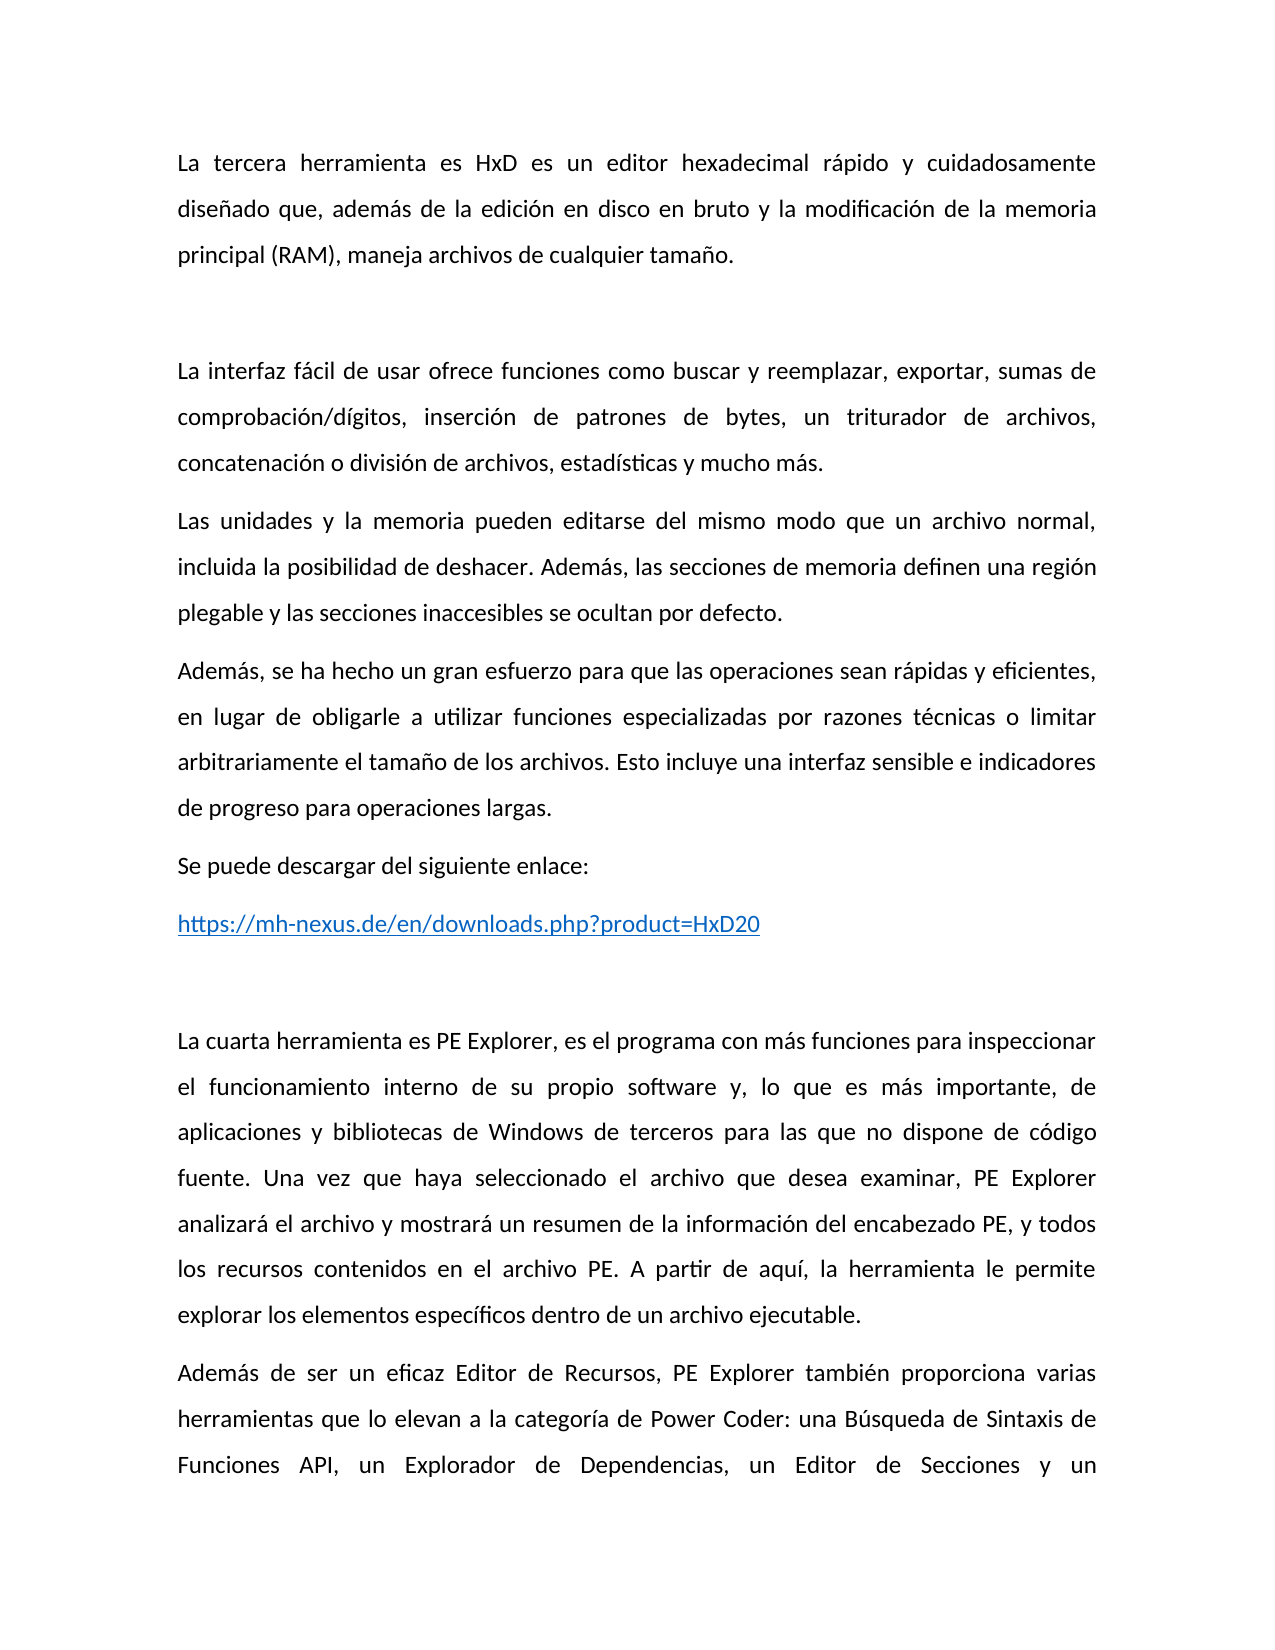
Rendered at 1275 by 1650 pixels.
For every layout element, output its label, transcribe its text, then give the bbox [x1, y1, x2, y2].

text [177, 1358, 1098, 1479]
text La interfaz fácil de usar ofrece funciones como buscar y reemplazar, exportar, sumas de comprobación/dígitos, inserción de patrones de bytes, un triturador de archivos, concatenación o división de archivos, estadísticas y mucho más. [177, 356, 1098, 477]
text https://mh-nexus.de/en/downloads.php?product=HxD20 [177, 908, 1098, 939]
text Las unidades y la memoria pueden editarse del mismo modo que un archivo normal, incluida la posibilidad de deshacer. Además, las secciones de memoria definen una región plegable y las secciones inaccesibles se ocultan por defecto. [177, 505, 1098, 627]
text Se puede descargar del siguiente enlace: [177, 850, 1098, 881]
text La tercera herramienta es HxD es un editor hexadecimal rápido y cuidadosamente diseñado que, además de la edición en disco en bruto y la modificación de la memoria principal (RAM), maneja archivos de cualquier tamaño. [177, 148, 1098, 269]
text Además, se ha hecho un gran esfuerzo para que las operaciones sean rápidas y eficientes, en lugar de obligarle a utilizar funciones especializadas por razones técnicas o limitar arbitrariamente el tamaño de los archivos. Esto incluye una interfaz sensible e indicadores de progreso para operaciones largas. [177, 655, 1098, 823]
text La cuarta herramienta es PE Explorer, es el programa con más funciones para inspeccionar el funcionamiento interno de su propio software y, lo que es más importante, de aplicaciones y bibliotecas de Windows de terceros para las que no dispone de código fuente. Una vez que haya seleccionado el archivo que desea examinar, PE Explorer analizará el archivo y mostrará un resumen de la información del encabezado PE, y todos los recursos contenidos en el archivo PE. A partir de aquí, la herramienta le permite explorar los elementos específicos dentro de un archivo ejecutable. [177, 1025, 1098, 1330]
